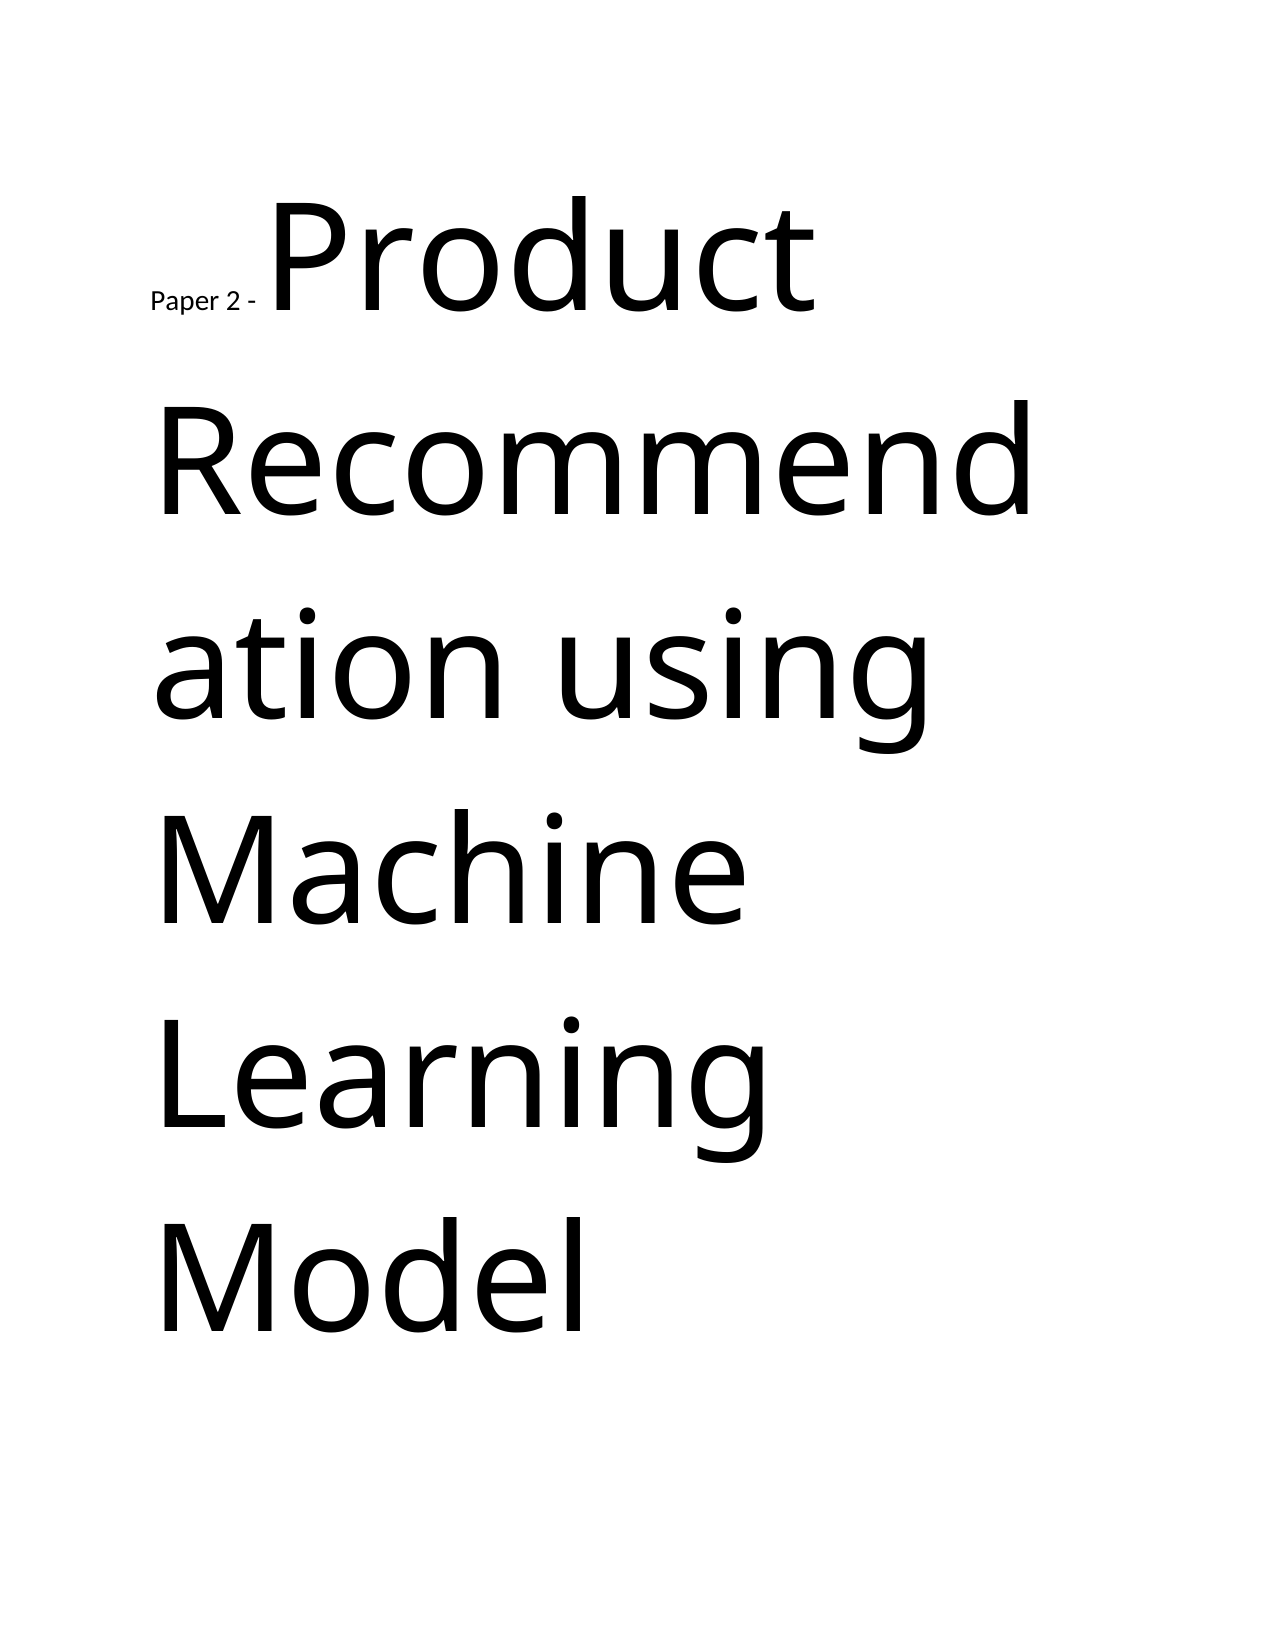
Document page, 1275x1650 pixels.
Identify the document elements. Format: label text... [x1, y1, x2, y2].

text Paper 2 - Product Recommendation using Machine Learning [150, 150, 1043, 1171]
text Model [150, 1171, 1043, 1376]
